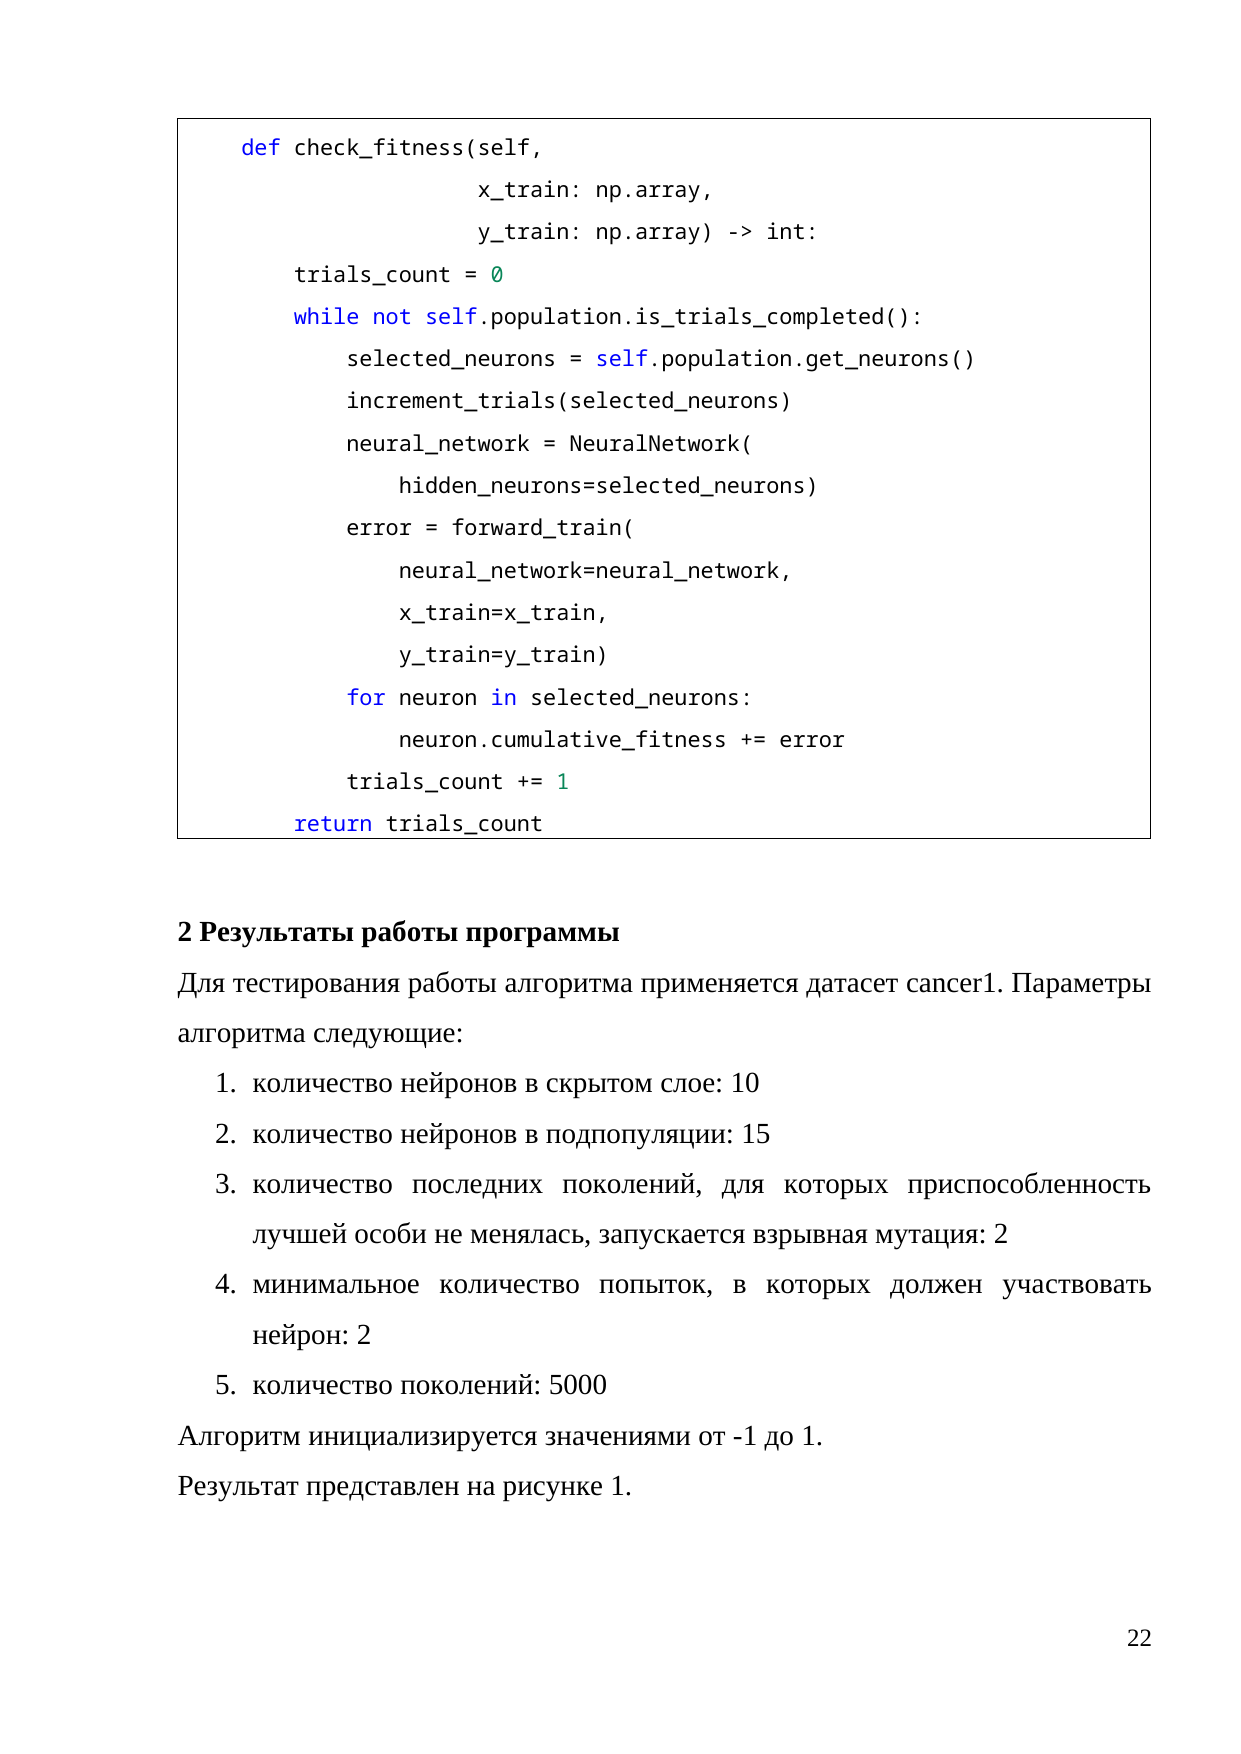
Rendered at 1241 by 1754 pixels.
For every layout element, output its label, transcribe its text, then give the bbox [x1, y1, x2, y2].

list количество последних поколений, для которых приспособленность лучшей особи не менялась, запускается взрывная мутация: 2 [215, 1166, 1152, 1250]
list количество нейронов в скрытом слое: 10 [215, 1065, 1152, 1099]
list количество нейронов в подпопуляции: 15 [215, 1116, 1152, 1149]
list минимальное количество попыток, в которых должен участвовать нейрон: 2 [215, 1267, 1152, 1351]
text Для тестирования работы алгоритма применяется датасет cancer1. Параметры алгоритма следующие: [177, 965, 1152, 1049]
text Результат представлен на рисунке 1. [177, 1468, 1152, 1501]
text Алгоритм инициализируется значениями от -1 до 1. [177, 1418, 1152, 1451]
list количество поколений: 5000 [215, 1367, 1152, 1401]
text 2 Результаты работы программы [177, 914, 1152, 948]
